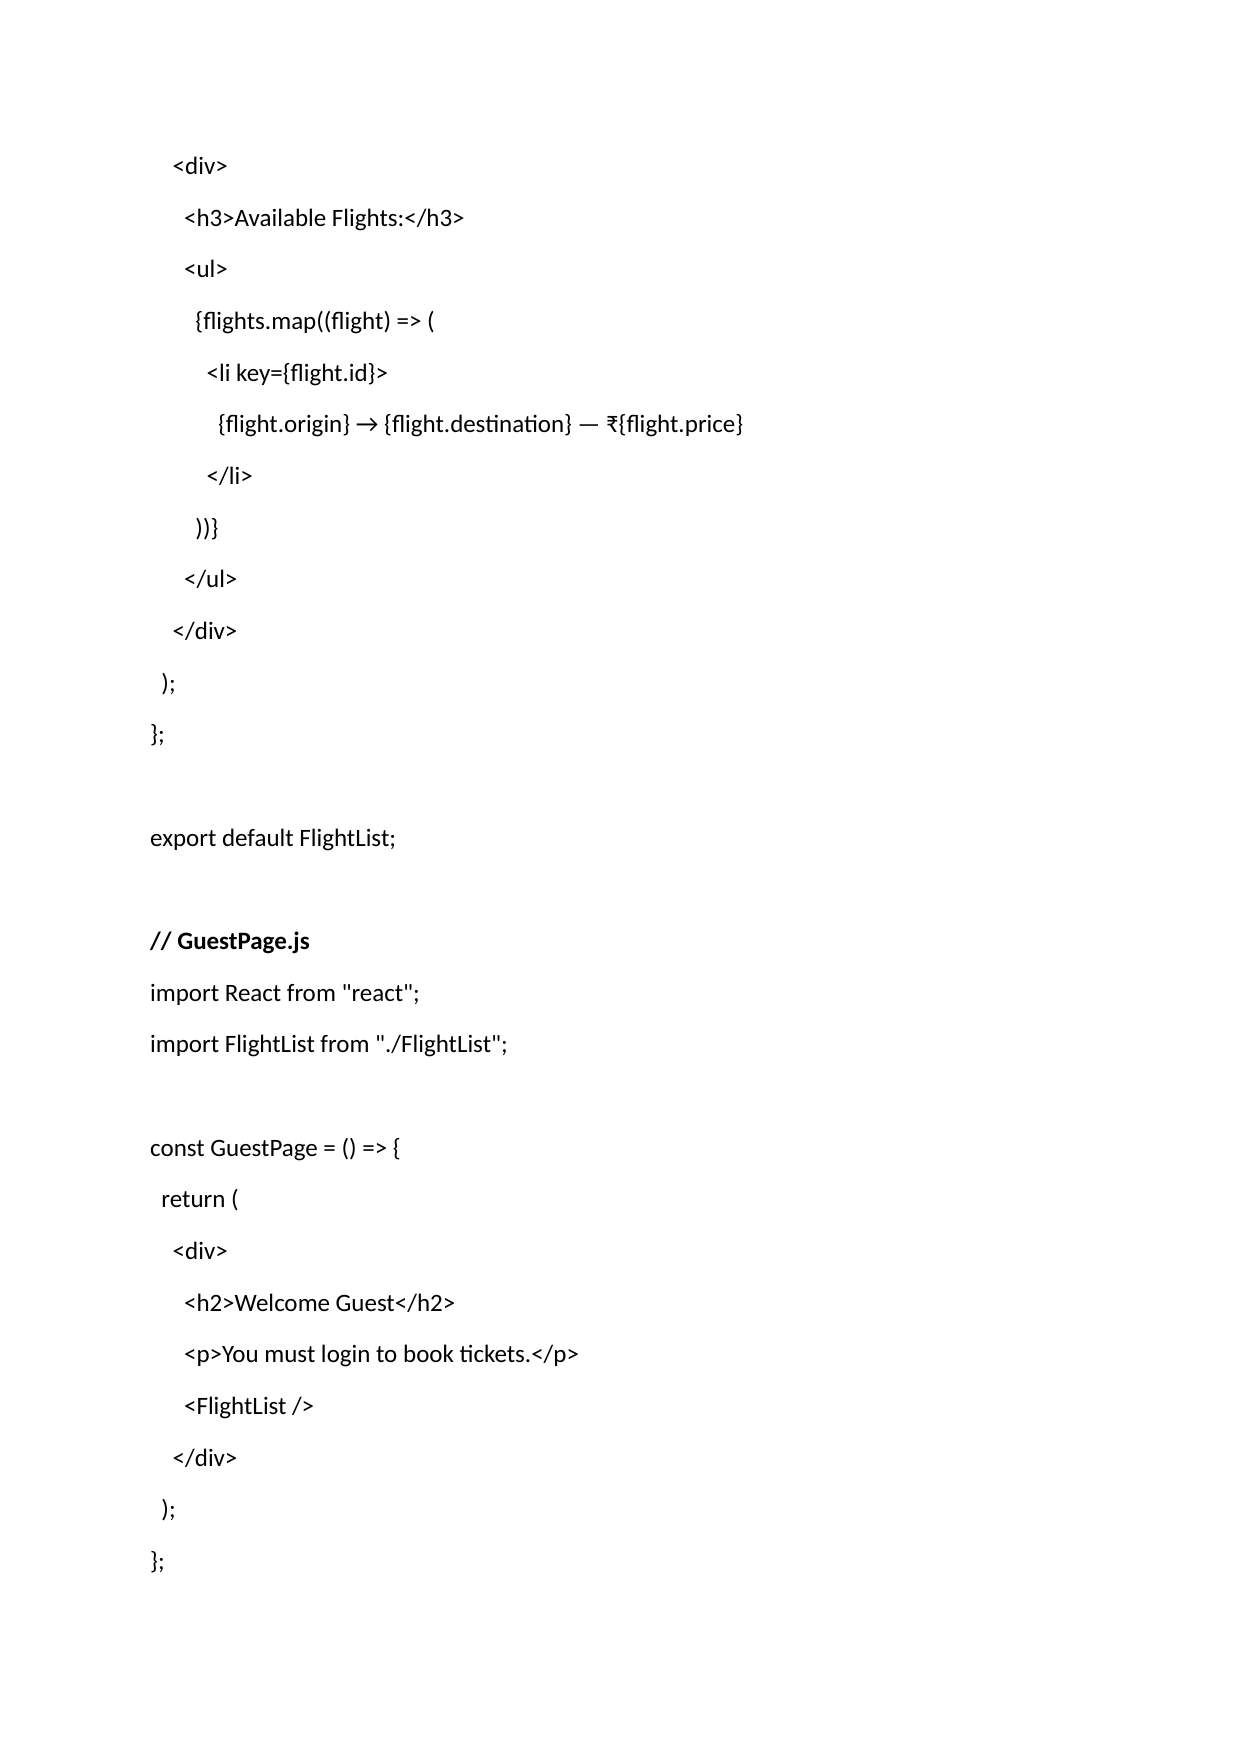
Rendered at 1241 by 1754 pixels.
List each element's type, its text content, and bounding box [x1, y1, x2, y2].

text import React from "react"; [150, 977, 1090, 1007]
text // GuestPage.js [150, 925, 1090, 956]
text </div> [150, 615, 1090, 646]
text <div> [150, 1235, 1090, 1266]
text return ( [150, 1183, 1090, 1214]
text ); [150, 1493, 1090, 1524]
text <li key={flight.id}> [150, 357, 1090, 387]
text {flights.map((flight) => ( [150, 305, 1090, 336]
text <h3>Available Flights:</h3> [150, 202, 1090, 232]
text </li> [150, 460, 1090, 491]
text <h2>Welcome Guest</h2> [150, 1287, 1090, 1317]
text const GuestPage = () => { [150, 1132, 1090, 1162]
text {flight.origin} → {flight.destination} — ₹{flight.price} [150, 408, 1090, 439]
text <ul> [150, 253, 1090, 284]
text </div> [150, 1442, 1090, 1472]
text <div> [150, 150, 1090, 181]
text ))} [150, 512, 1090, 542]
text ); [150, 667, 1090, 697]
text import FlightList from "./FlightList"; [150, 1028, 1090, 1059]
text }; [150, 718, 1090, 749]
text <p>You must login to book tickets.</p> [150, 1338, 1090, 1369]
text </ul> [150, 563, 1090, 594]
text }; [150, 1545, 1090, 1576]
text <FlightList /> [150, 1390, 1090, 1421]
text export default FlightList; [150, 822, 1090, 852]
